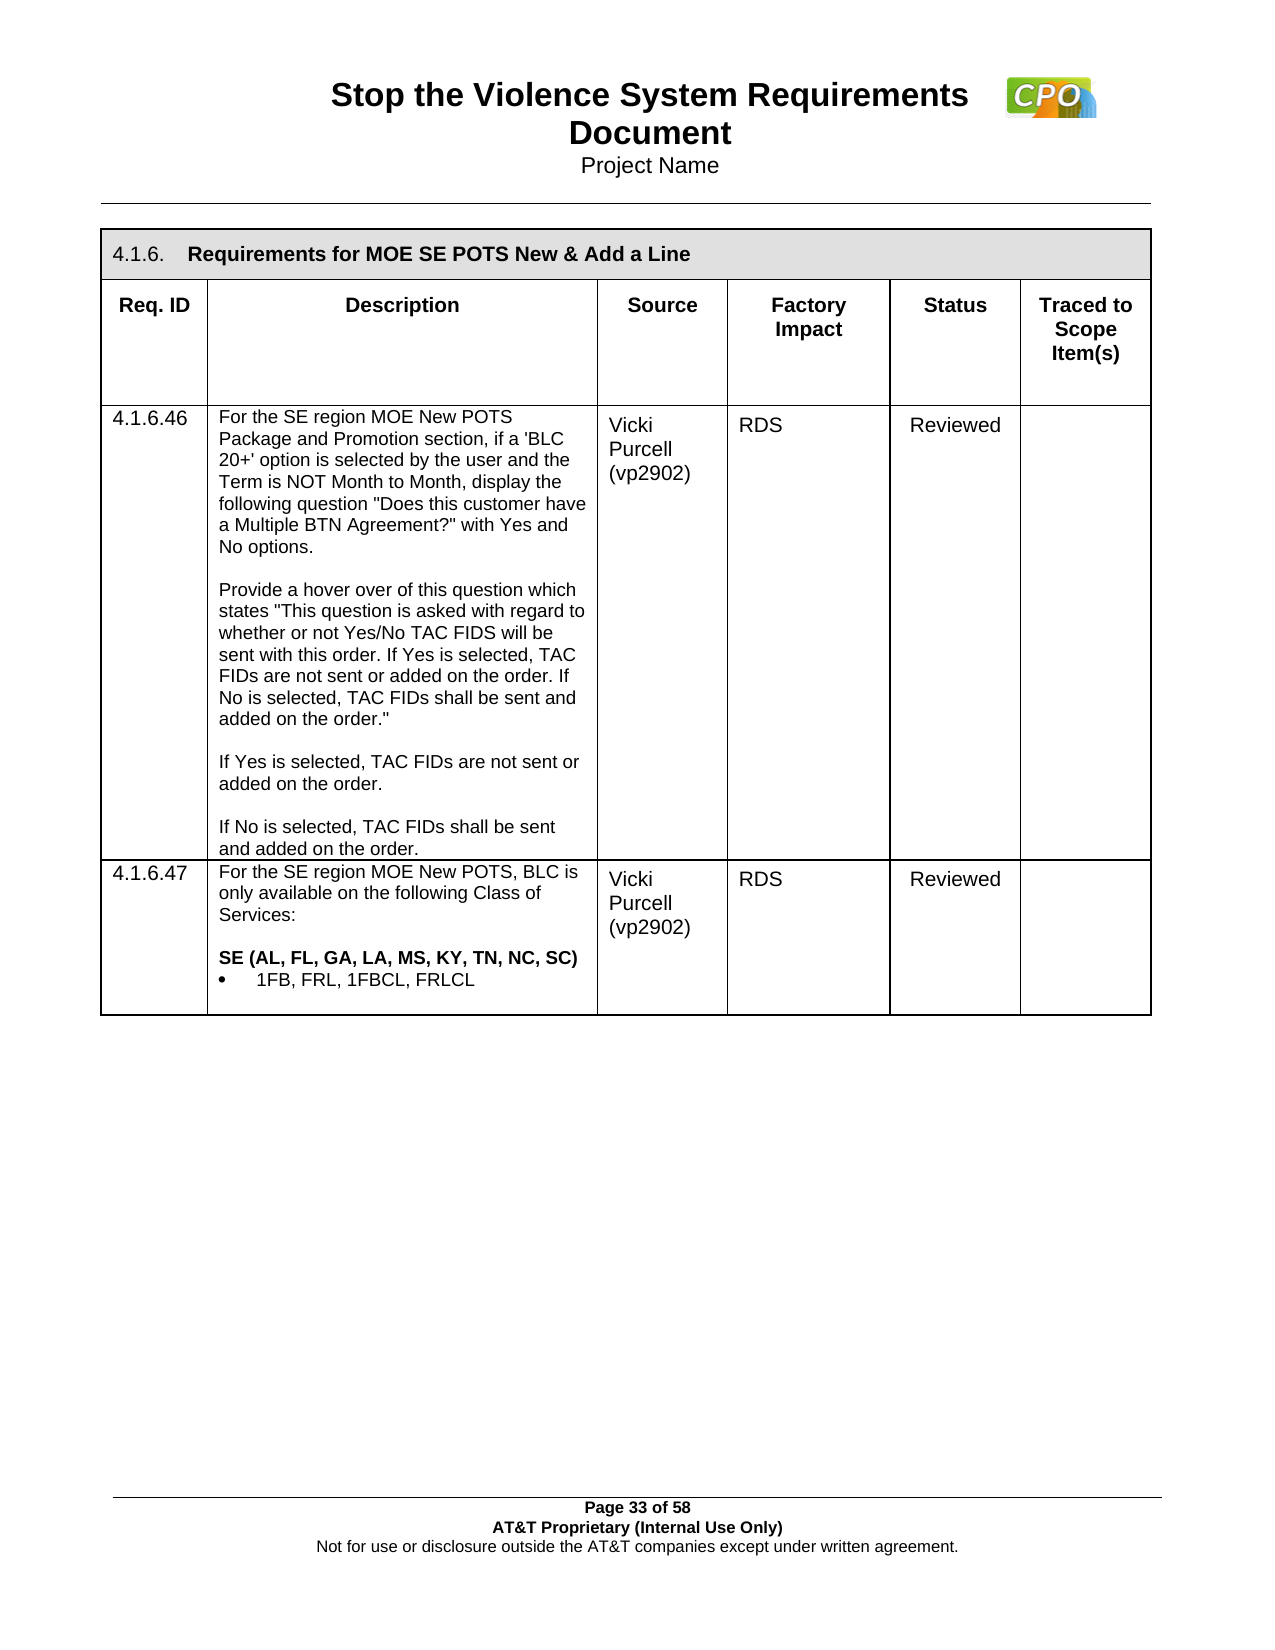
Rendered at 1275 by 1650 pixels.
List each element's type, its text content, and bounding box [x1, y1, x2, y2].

table_cell Description [208, 280, 597, 404]
table_cell Reviewed [891, 861, 1020, 1014]
table_cell RDS [728, 861, 889, 1014]
picture [1005, 74, 1097, 118]
table_cell [102, 861, 207, 1014]
table_cell Reviewed [891, 406, 1020, 859]
table_cell JRD74 For the SE region MOE New POTS Package and Promotion section, if a 'BLC 20+' option is selected by the user and the Term is NOT Month to Month, display the following question "Does this customer have a Multiple BTN Agreement?" with Yes and No options. Provide a hover over of this question which states "This question is asked with regard to whether or not Yes/No TAC FIDS will be sent with this order. If Yes is selected, TAC FIDs are not sent or added on the order. If No is selected, TAC FIDs shall be sent and added on the order." If Yes is selected, TAC FIDs are not sent or added on the order. If No is selected, TAC FIDs shall be sent and added on the order. [208, 406, 597, 859]
table_cell Status [891, 280, 1020, 404]
table_cell Vicki Purcell (vp2902) [598, 406, 727, 859]
table_cell Factory Impact [728, 280, 889, 404]
table_cell Vicki Purcell (vp2902) [598, 861, 727, 1014]
table_cell [1021, 406, 1150, 859]
table_cell JRD75 For the SE region MOE New POTS, BLC is only available on the following Class of Services: SE (AL, FL, GA, LA, MS, KY, TN, NC, SC) 1FB, FRL, 1FBCL, FRLCL [208, 861, 597, 1014]
table_cell [1021, 861, 1150, 1014]
table_cell RDS [728, 406, 889, 859]
table_cell Req. ID [102, 280, 207, 404]
table_cell Traced to Scope Item(s) [1021, 280, 1150, 404]
table_cell [102, 406, 207, 859]
table_cell Source [598, 280, 727, 404]
table_header Requirements for MOE SE POTS New & Add a Line [102, 230, 1150, 279]
